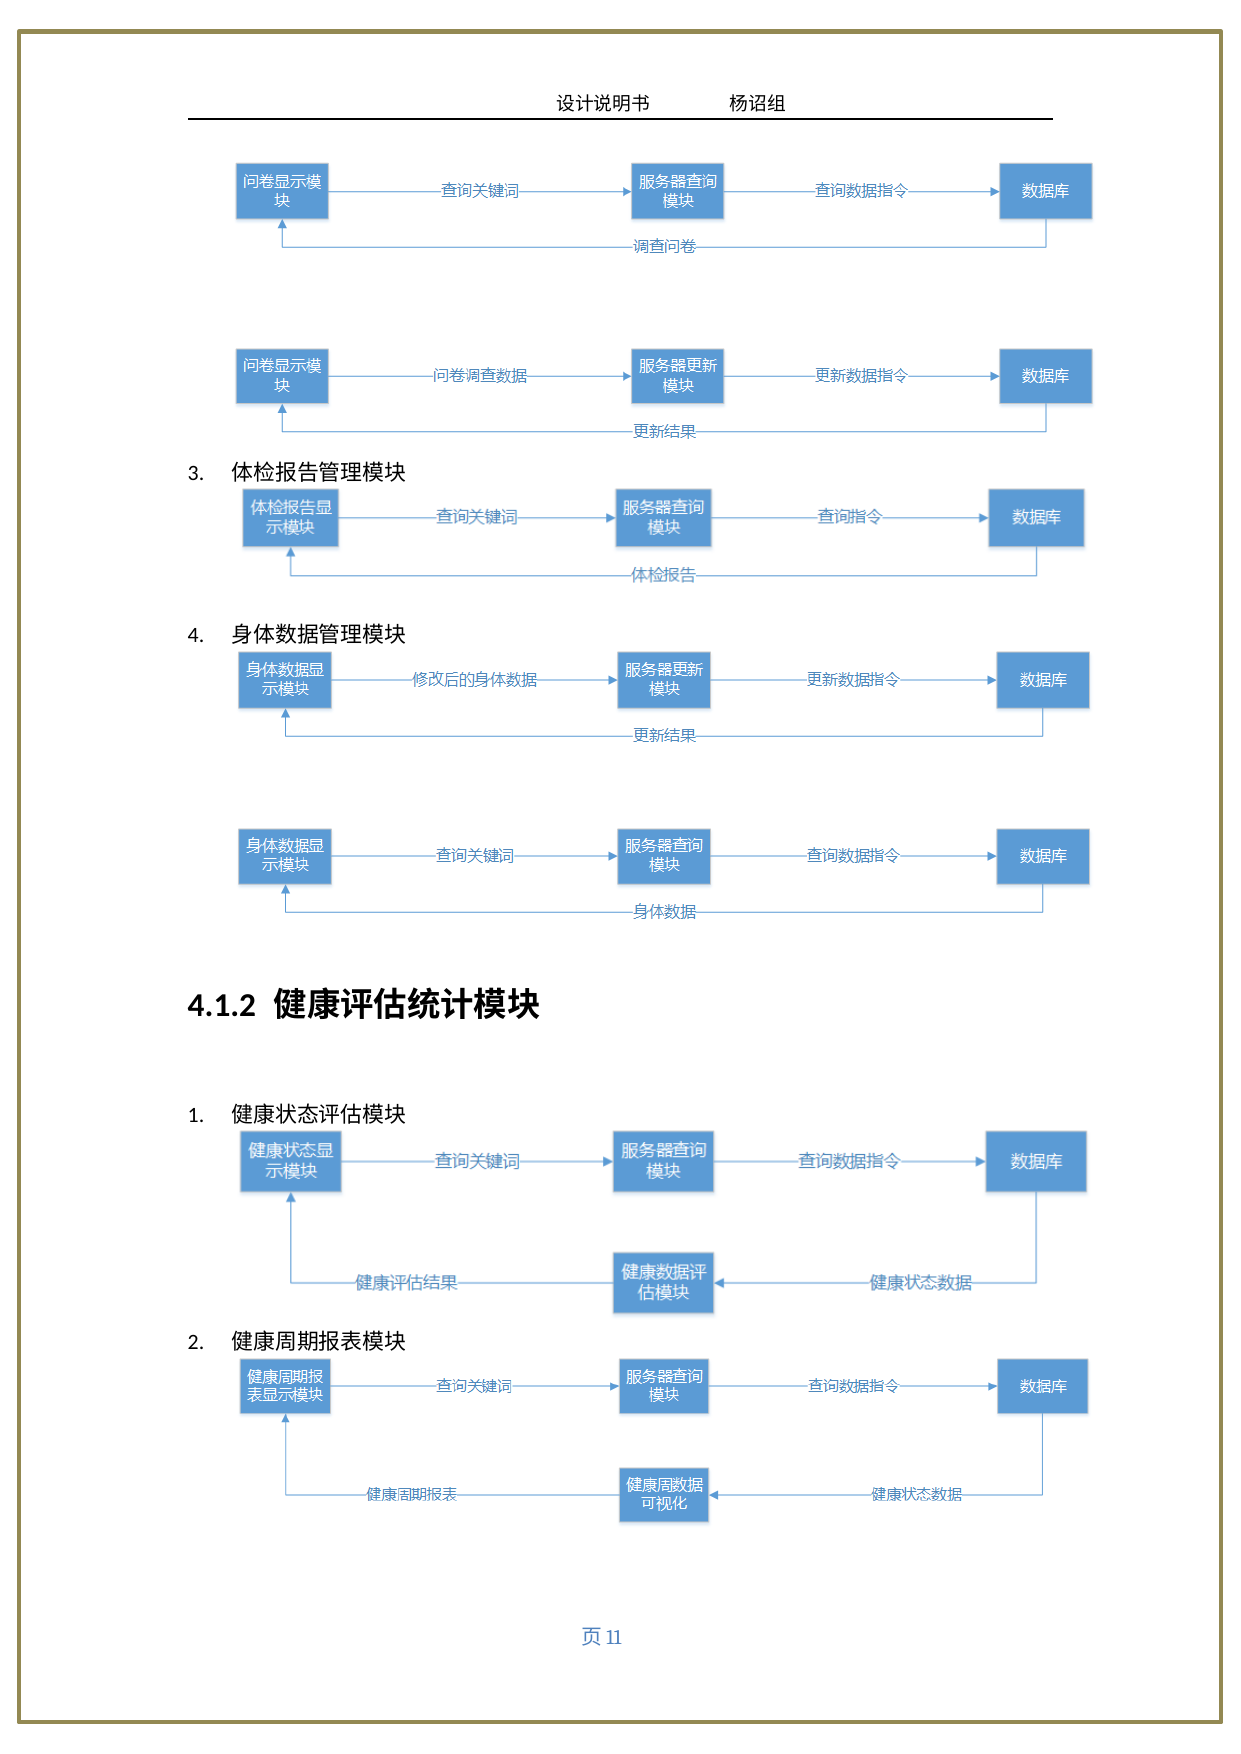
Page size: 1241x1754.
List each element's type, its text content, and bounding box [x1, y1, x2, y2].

picture [231, 1356, 1097, 1529]
list 健康周期报表模块 [187, 1324, 1053, 1356]
list 身体数据管理模块 [187, 617, 1053, 649]
subtitle 健康评估统计模块 [187, 969, 1053, 1034]
picture [231, 1128, 1097, 1322]
list 体检报告管理模块 [187, 454, 1053, 487]
picture [231, 162, 1097, 448]
list 健康状态评估模块 [187, 1096, 1053, 1129]
picture [231, 487, 1097, 594]
picture [231, 649, 1097, 929]
